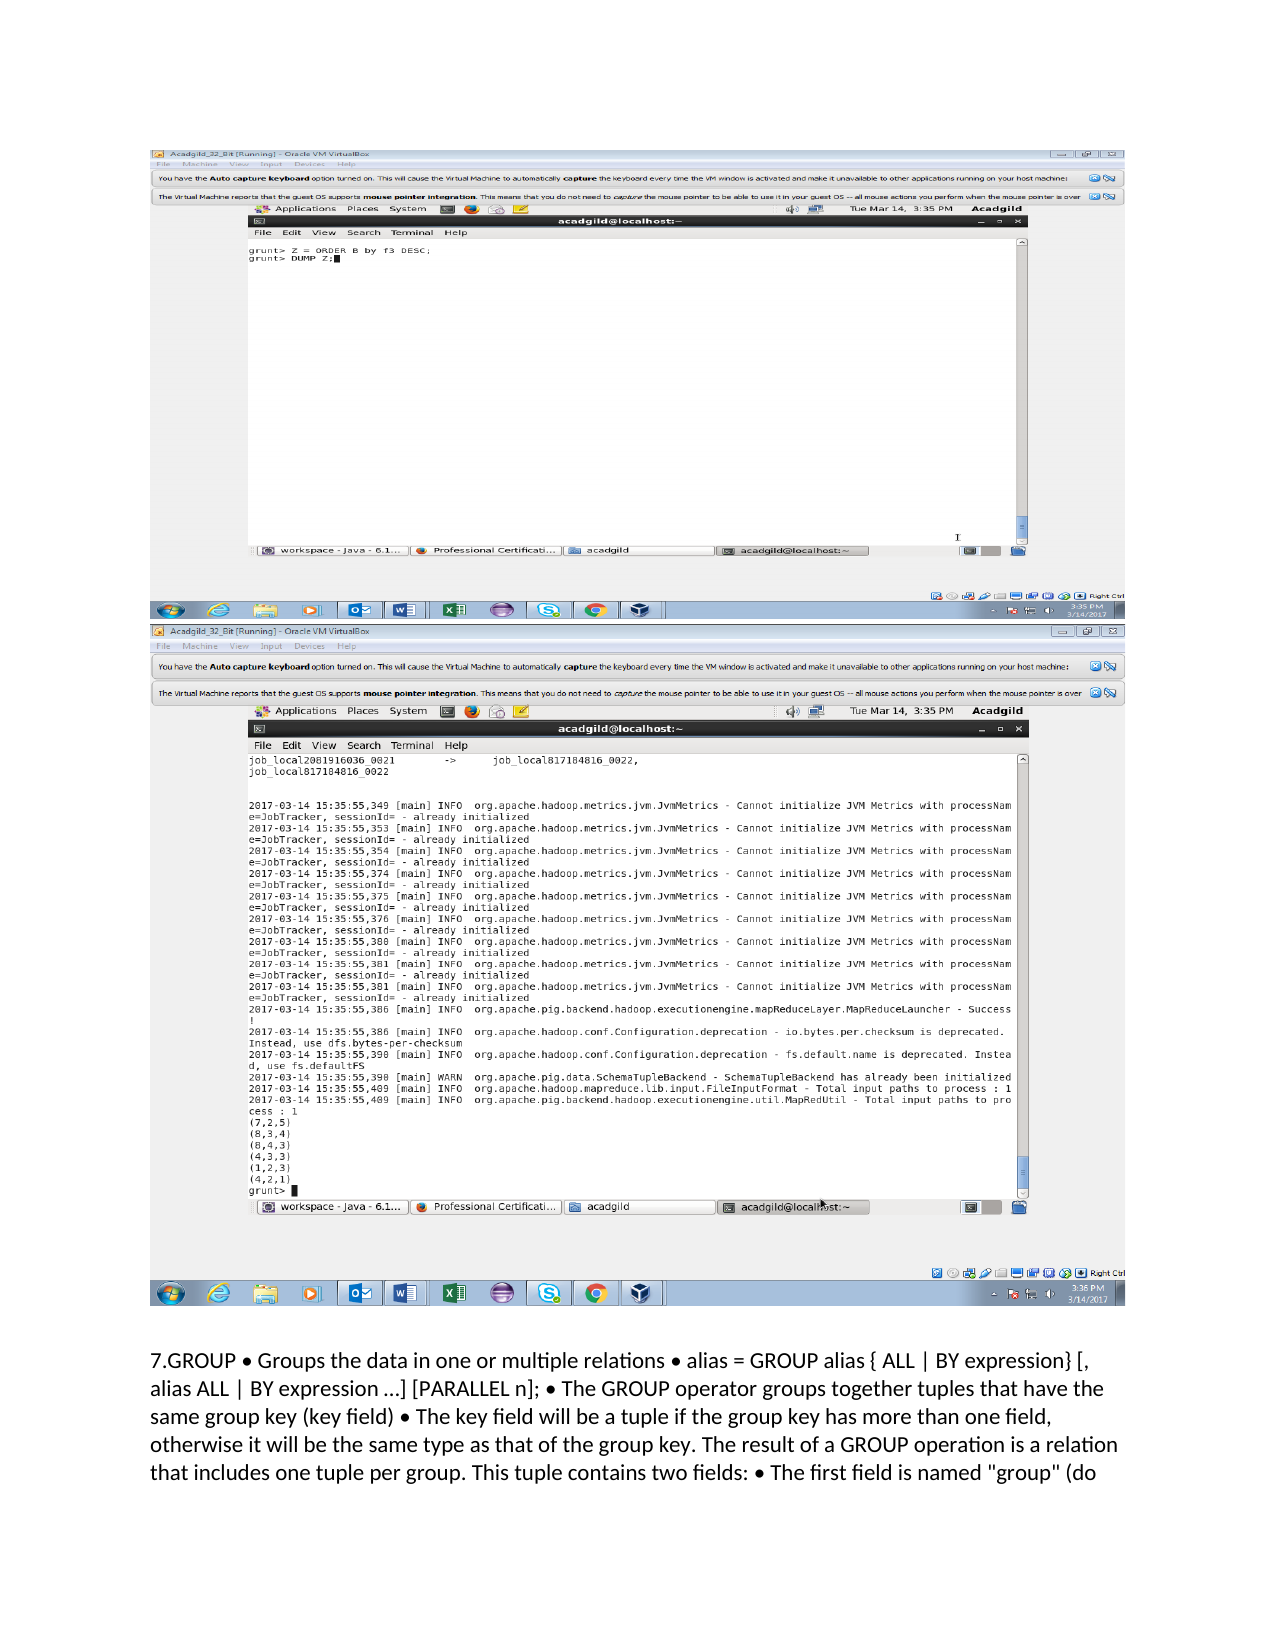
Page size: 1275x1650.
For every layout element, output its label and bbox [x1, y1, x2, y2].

text [150, 1346, 1125, 1486]
picture [150, 150, 1125, 619]
picture [150, 624, 1125, 1306]
